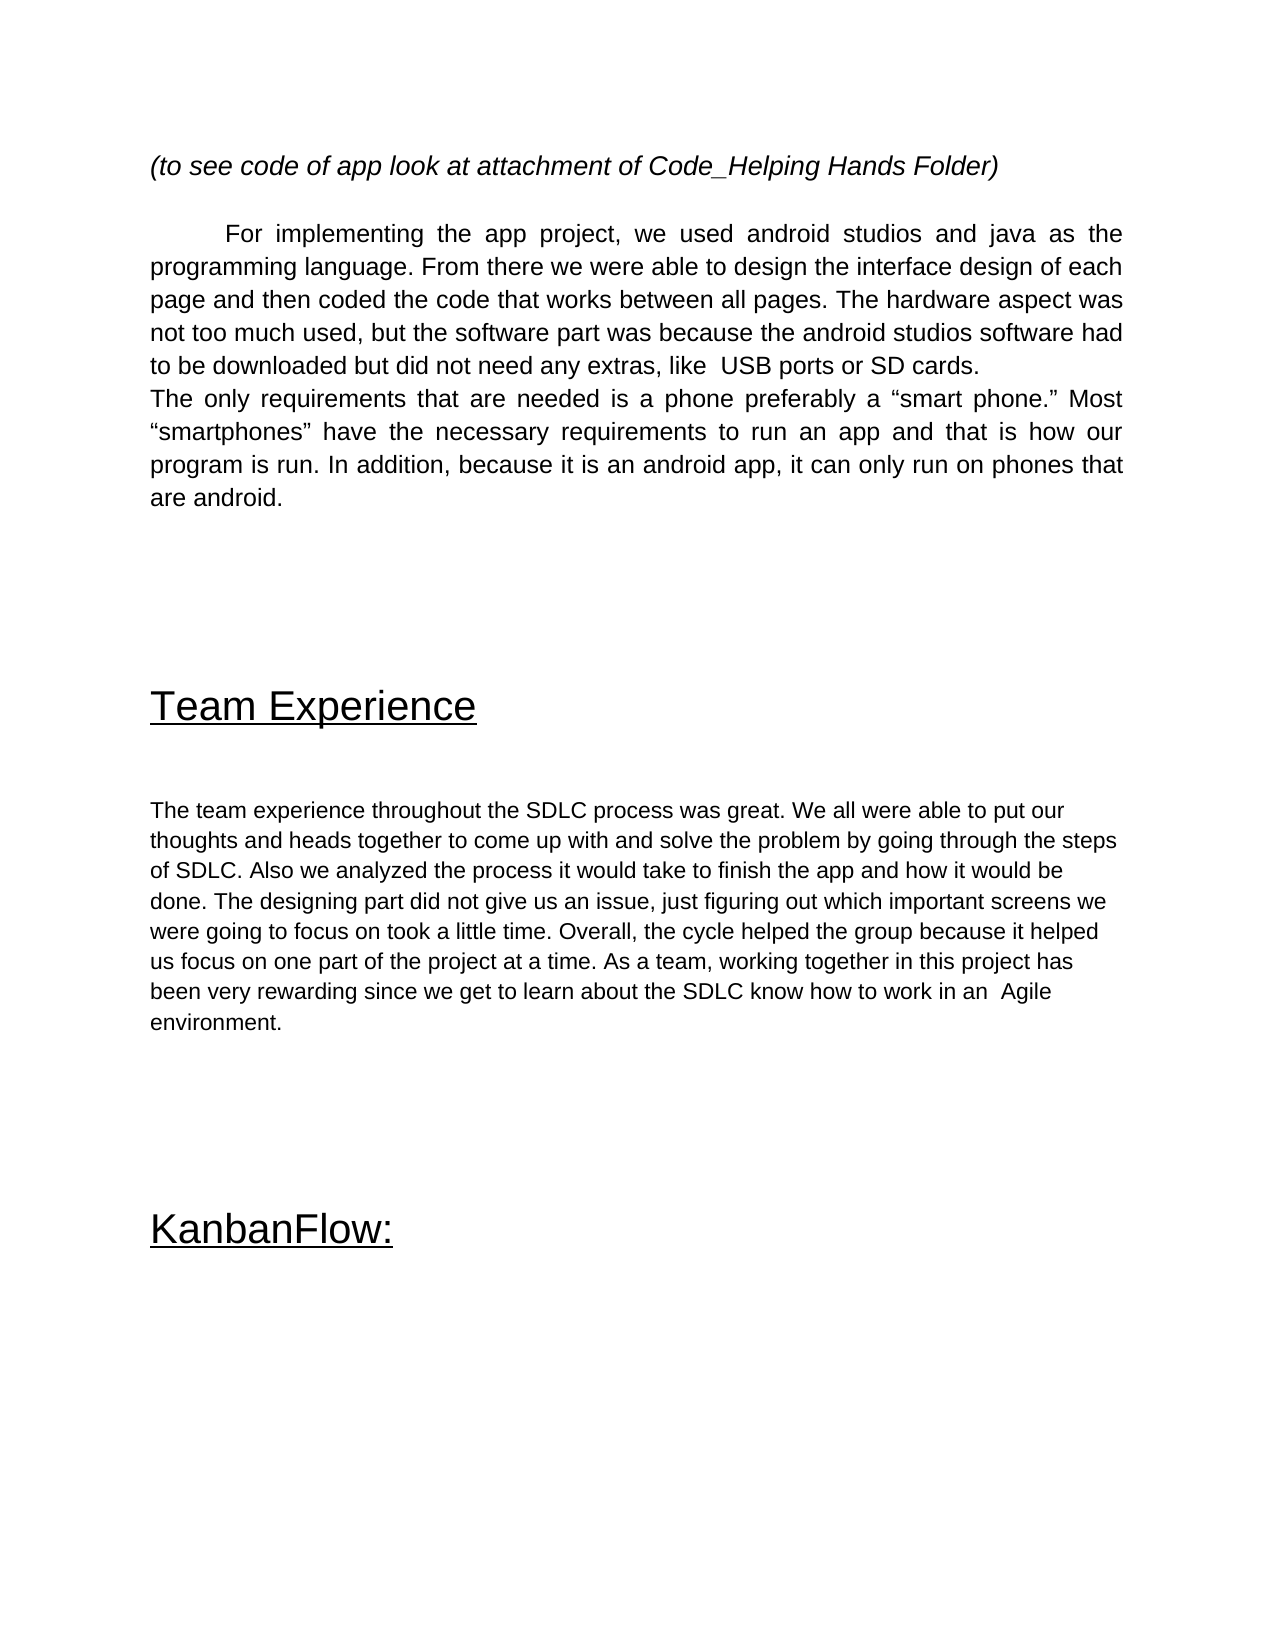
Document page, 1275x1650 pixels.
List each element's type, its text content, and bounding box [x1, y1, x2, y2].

text The team experience throughout the SDLC process was great. We all were able to put our thoughts and heads together to come up with and solve the problem by going through the steps of SDLC. Also we analyzed the process it would take to finish the app and how it would be done. The designing part did not give us an issue, just figuring out which important screens we were going to focus on took a little time. Overall, the cycle helped the group because it helped us focus on one part of the project at a time. As a team, working together in this project has been very rewarding since we get to learn about the SDLC know how to work in an Agile environment. [150, 797, 1125, 1035]
text Team Experience [150, 681, 1125, 729]
text The only requirements that are needed is a phone preferably a “smart phone.” Most “smartphones” have the necessary requirements to run an app and that is how our program is run. In addition, because it is an android app, it can only run on phones that are android. [150, 384, 1125, 512]
text (to see code of app look at attachment of Code_Helping Hands Folder) [150, 150, 1125, 181]
text For implementing the app project, we used android studios and java as the programming language. From there we were able to design the interface design of each page and then coded the code that works between all pages. The hardware aspect was not too much used, but the software part was because the android studios software had to be downloaded but did not need any extras, like USB ports or SD cards. [150, 219, 1125, 380]
text KanbanFlow: [150, 1204, 1125, 1252]
